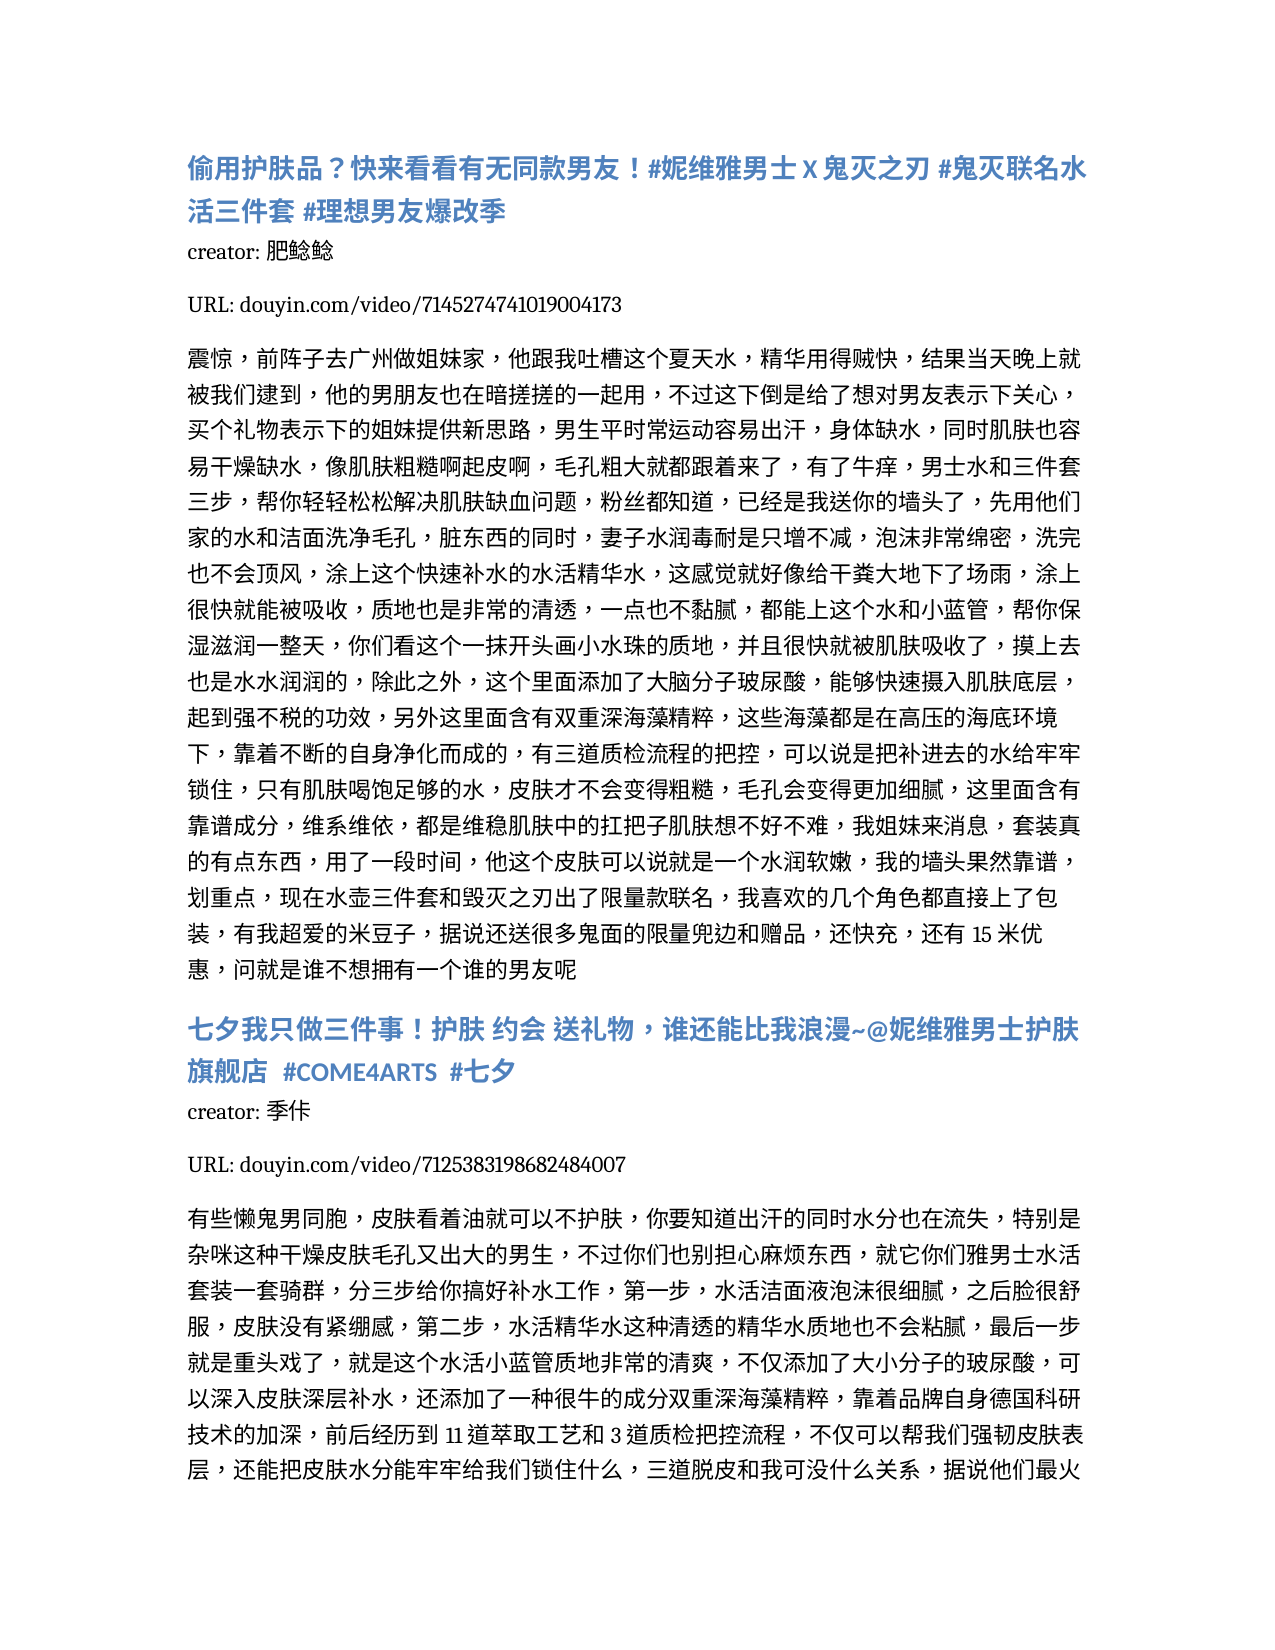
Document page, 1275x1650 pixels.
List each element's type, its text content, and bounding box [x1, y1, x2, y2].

text 震惊，前阵子去广州做姐妹家，他跟我吐槽这个夏天水，精华用得贼快，结果当天晚上就被我们逮到，他的男朋友也在暗搓搓的一起用，不过这下倒是给了想对男友表示下关心，买个礼物表示下的姐妹提供新思路，男生平时常运动容易出汗，身体缺水，同时肌肤也容易干燥缺水，像肌肤粗糙啊起皮啊，毛孔粗大就都跟着来了，有了牛痒，男士水和三件套三步，帮你轻轻松松解决肌肤缺血问题，粉丝都知道，已经是我送你的墙头了，先用他们家的水和洁面洗净毛孔，脏东西的同时，妻子水润毒耐是只增不减，泡沫非常绵密，洗完也不会顶风，涂上这个快速补水的水活精华水，这感觉就好像给干粪大地下了场雨，涂上很快就能被吸收，质地也是非常的清透，一点也不黏腻，都能上这个水和小蓝管，帮你保湿滋润一整天，你们看这个一抹开头画小水珠的质地，并且很快就被肌肤吸收了，摸上去也是水水润润的，除此之外，这个里面添加了大脑分子玻尿酸，能够快速摄入肌肤底层，起到强不税的功效，另外这里面含有双重深海藻精粹，这些海藻都是在高压的海底环境下，靠着不断的自身净化而成的，有三道质检流程的把控，可以说是把补进去的水给牢牢锁住，只有肌肤喝饱足够的水，皮肤才不会变得粗糙，毛孔会变得更加细腻，这里面含有靠谱成分，维系维依，都是维稳肌肤中的扛把子肌肤想不好不难，我姐妹来消息，套装真的有点东西，用了一段时间，他这个皮肤可以说就是一个水润软嫩，我的墙头果然靠谱，划重点，现在水壶三件套和毁灭之刃出了限量款联名，我喜欢的几个角色都直接上了包装，有我超爱的米豆子，据说还送很多鬼面的限量兜边和赠品，还快充，还有 15 米优惠，问就是谁不想拥有一个谁的男友呢 [187, 343, 1087, 985]
text creator: 肥鲶鲶 [187, 235, 1087, 266]
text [187, 1203, 1087, 1486]
text creator: 季佧 [187, 1095, 1087, 1126]
text URL: douyin.com/video/7145274741019004173 [187, 292, 1087, 318]
text URL: douyin.com/video/7125383198682484007 [187, 1152, 1087, 1178]
subtitle 七夕我只做三件事！护肤 约会 送礼物，谁还能比我浪漫~@妮维雅男士护肤旗舰店 #COME4ARTS #七夕 [187, 1010, 1087, 1089]
subtitle 偷用护肤品？快来看看有无同款男友！#妮维雅男士X鬼灭之刃 #鬼灭联名水活三件套 #理想男友爆改季 [187, 150, 1087, 229]
